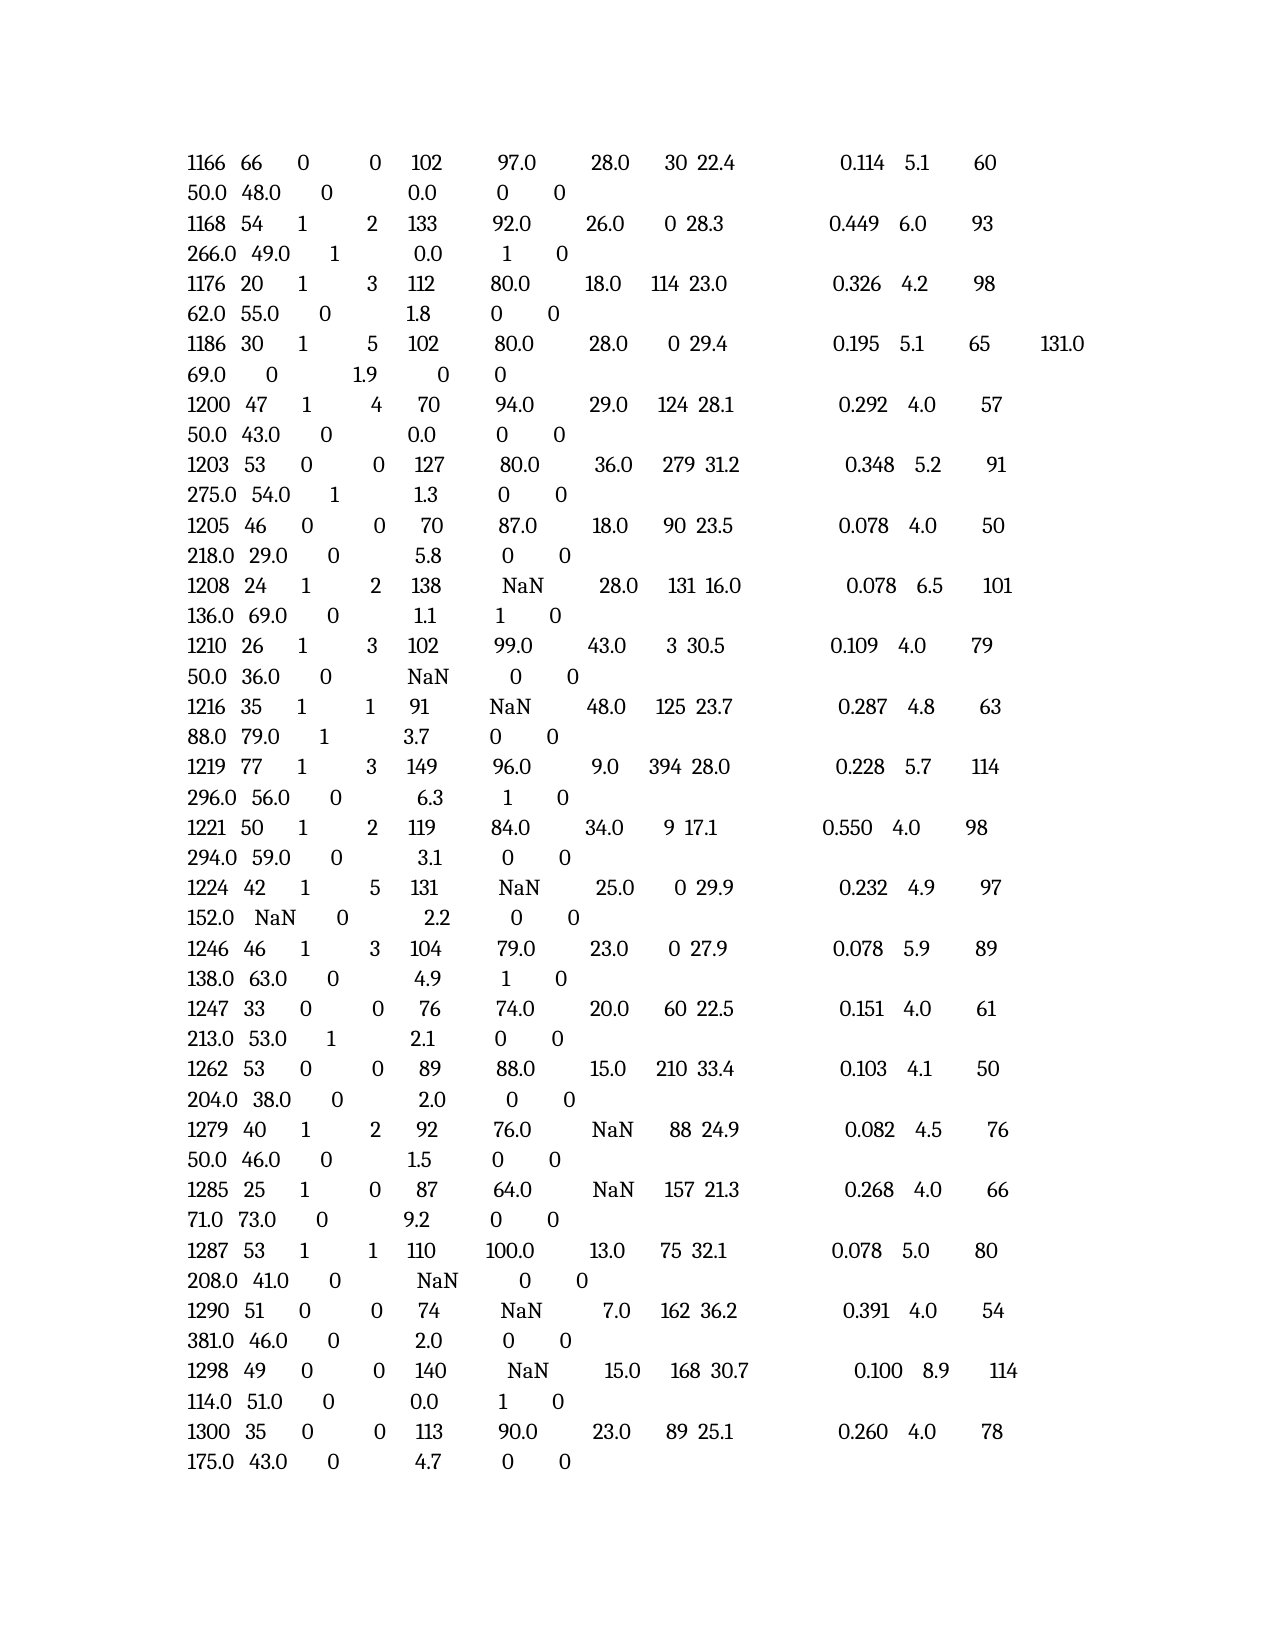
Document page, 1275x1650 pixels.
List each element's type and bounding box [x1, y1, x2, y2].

text [187, 150, 1087, 1475]
